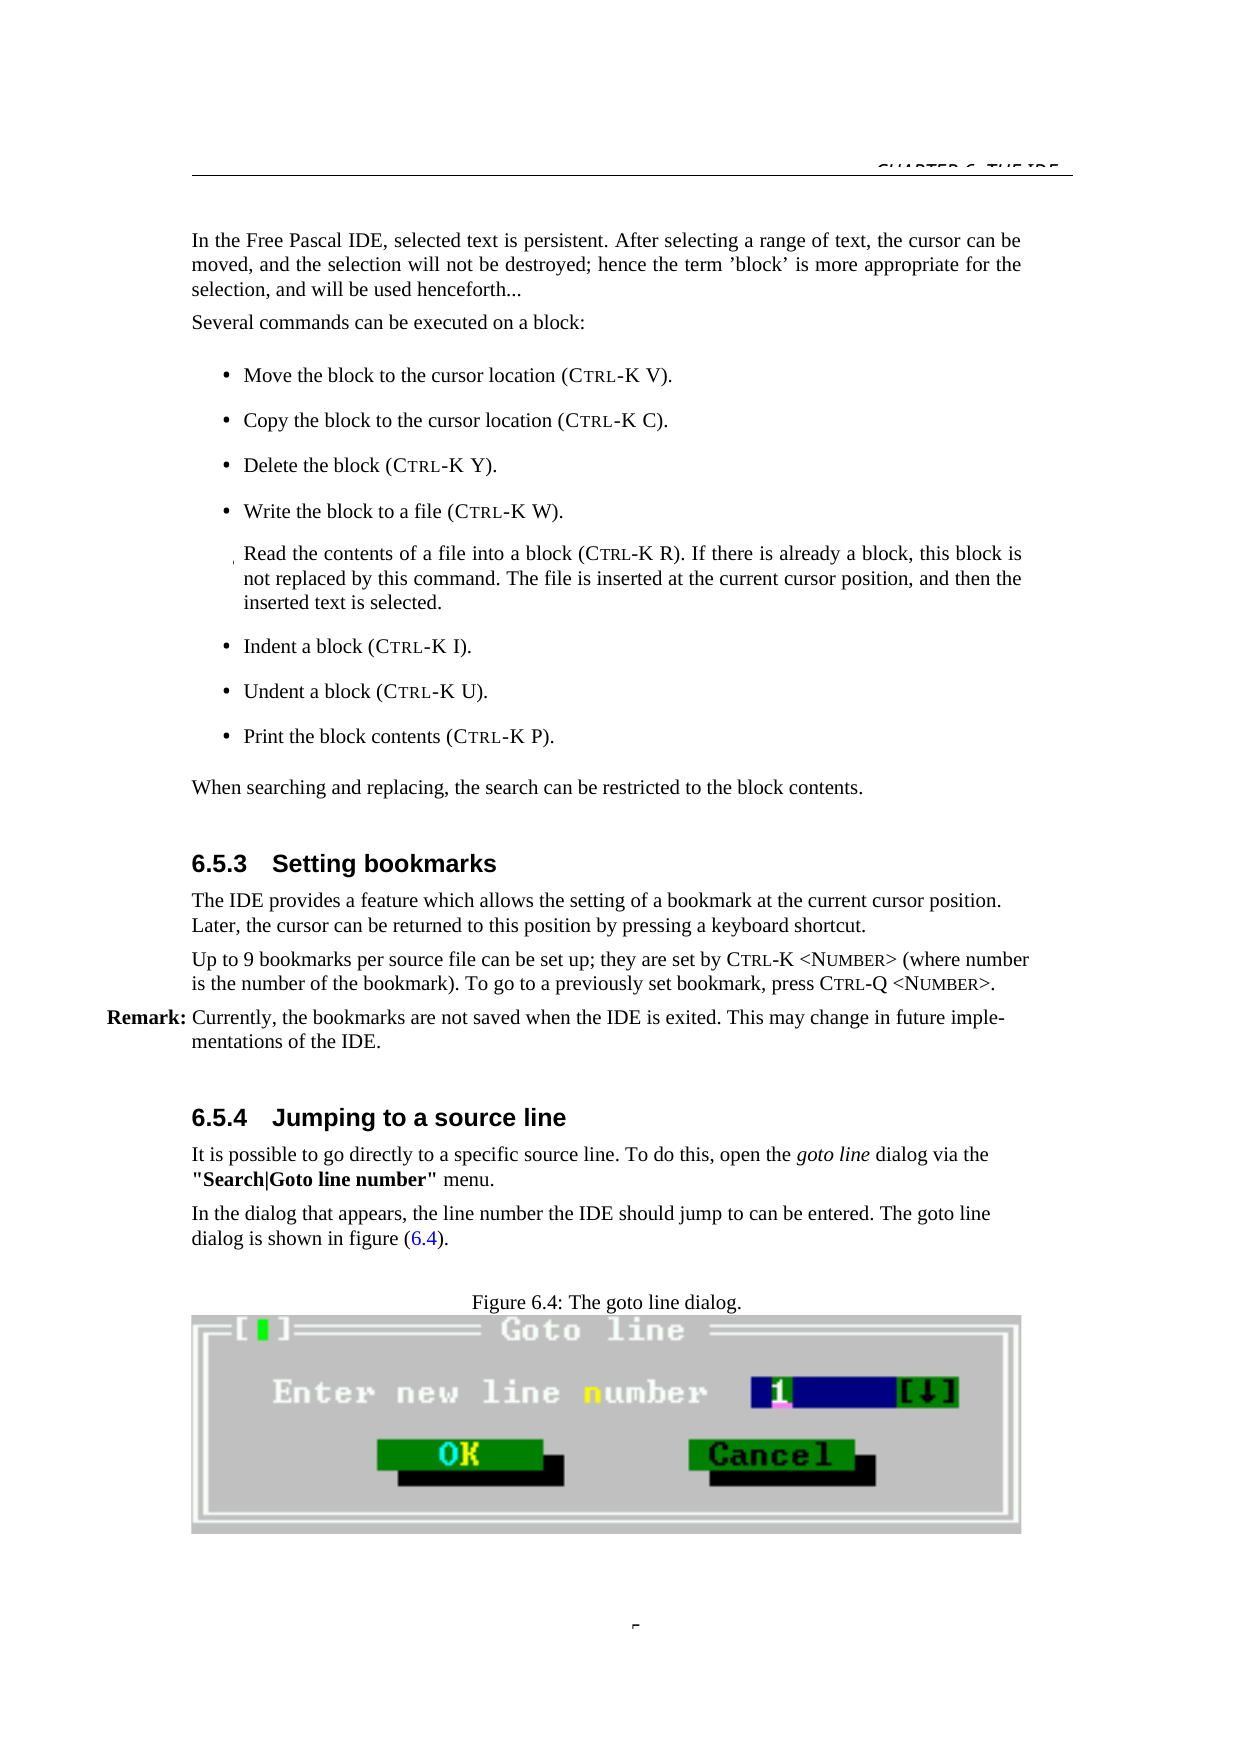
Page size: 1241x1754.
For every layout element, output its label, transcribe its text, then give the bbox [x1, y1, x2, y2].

list Setting bookmarks [191, 849, 1240, 877]
list Move the block to the cursor location (CTRL-K V). [222, 361, 1240, 389]
text Figure 6.4: The goto line dialog. [472, 1289, 1240, 1314]
list Indent a block (CTRL-K I). [222, 631, 1240, 660]
list Print the block contents (CTRL-K P). [222, 721, 1240, 750]
list Delete the block (CTRL-K Y). [222, 451, 1240, 479]
list Write the block to a file (CTRL-K W). [222, 496, 1240, 524]
text Up to 9 bookmarks per source file can be set up; they are set by CTRL-K <NUMBER> (where number is the number of the bookmark). To go to a previously set bookmark, press CTRL-Q <NUMBER>. [191, 946, 1031, 995]
picture [191, 1315, 1022, 1534]
text The IDE provides a feature which allows the setting of a bookmark at the current cursor position. Later, the cursor can be returned to this position by pressing a keyboard shortcut. [191, 888, 1030, 937]
text In the Free Pascal IDE, selected text is persistent. After selecting a range of text, the cursor can be moved, and the selection will not be destroyed; hence the term ’block’ is more appropriate for the selection, and will be used henceforth... [191, 227, 1023, 301]
text In the dialog that appears, the line number the IDE should jump to can be entered. The goto line dialog is shown in figure (6.4). [191, 1201, 1030, 1250]
text Several commands can be executed on a block: [191, 310, 1240, 334]
text Read the contents of a file into a block (CTRL-K R). If there is already a block, this block is not replaced by this command. The file is inserted at the current cursor position, and then the inserted text is selected. [243, 541, 1023, 614]
text When searching and replacing, the search can be restricted to the block contents. [191, 775, 1240, 799]
list Copy the block to the cursor location (CTRL-K C). [222, 406, 1240, 434]
list Jumping to a source line [191, 1102, 1240, 1131]
list Undent a block (CTRL-K U). [222, 676, 1240, 705]
text Remark: Currently, the bookmarks are not saved when the IDE is exited. This may change in future imple- mentations of the IDE. [107, 1004, 1030, 1053]
subtitle "Search|Goto line number" menu. [191, 1167, 1240, 1191]
text It is possible to go directly to a specific source line. To do this, open the goto line dialog via the [191, 1142, 1240, 1166]
